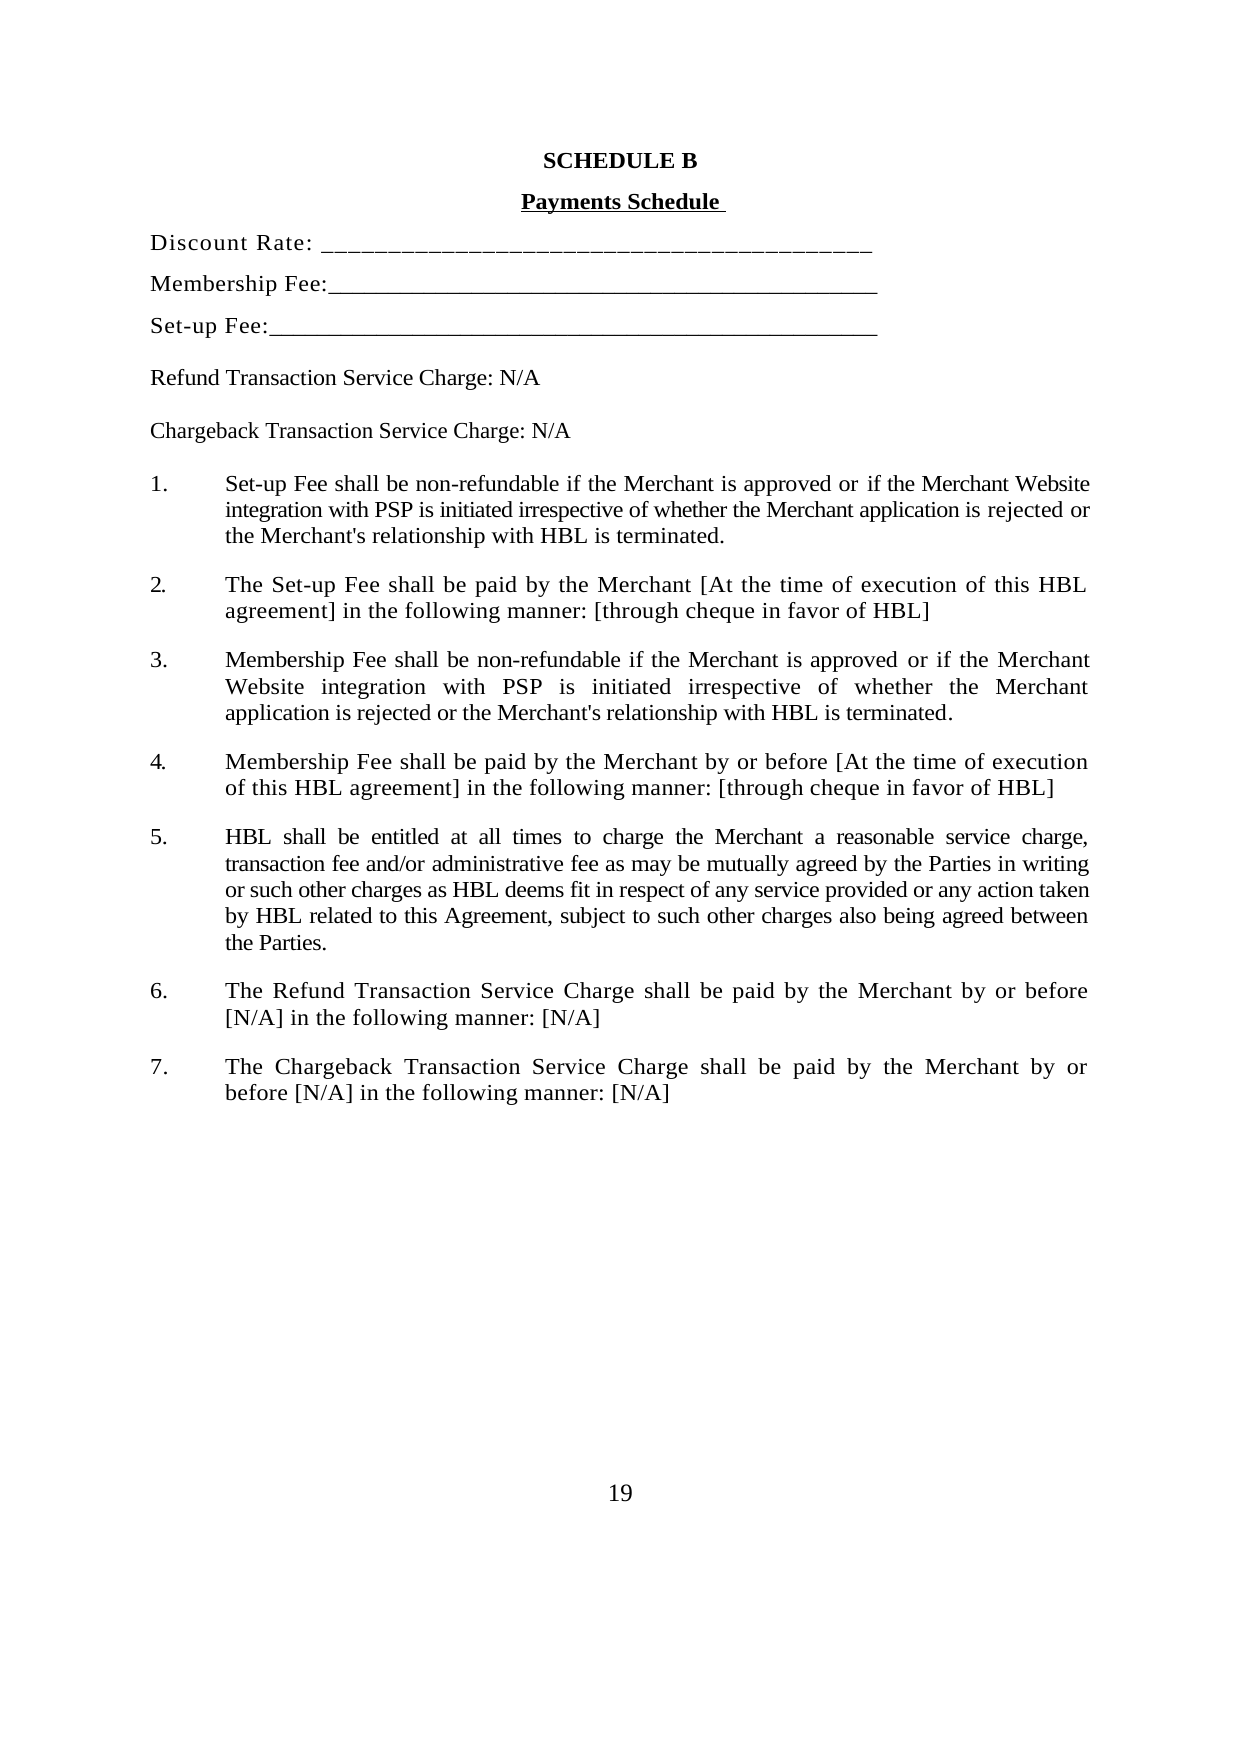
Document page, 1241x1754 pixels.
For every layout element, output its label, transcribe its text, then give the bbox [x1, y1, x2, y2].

text Payments Schedule [150, 191, 1090, 214]
text Membership Fee: [150, 270, 1090, 297]
text 3. Membership Fee shall be non-refundable if the Merchant is approved or if the Merchant Website integration with PSP is initiated irrespective of whether the Merchant application is rejected or the Merchant's relationship with HBL is terminated. [150, 646, 1090, 726]
text Chargeback Transaction Service Charge: N/A [150, 417, 1090, 443]
text Refund Transaction Service Charge: N/A [150, 364, 1090, 391]
text 5. HBL shall be entitled at all times to charge the Merchant a reasonable service charge, transaction fee and/or administrative fee as may be mutually agreed by the Parties in writing or such other charges as HBL deems fit in respect of any service provided or any action taken by HBL related to this Agreement, subject to such other charges also being agreed between the Parties. [150, 823, 1090, 955]
text 7. The Chargeback Transaction Service Charge shall be paid by the Merchant by or before [N/A] in the following manner: [N/A] [150, 1053, 1090, 1105]
text 6. The Refund Transaction Service Charge shall be paid by the Merchant by or before [N/A] in the following manner: [N/A] [150, 977, 1090, 1030]
text 1. Set-up Fee shall be non-refundable if the Merchant is approved or if the Merchant Website integration with PSP is initiated irrespective of whether the Merchant application is rejected or the Merchant's relationship with HBL is terminated. [150, 470, 1090, 549]
text 4. Membership Fee shall be paid by the Merchant by or before [At the time of execution of this HBL agreement] in the following manner: [through cheque in favor of HBL] [150, 748, 1090, 801]
text 2. The Set-up Fee shall be paid by the Merchant [At the time of execution of this HBL agreement] in the following manner: [through cheque in favor of HBL] [150, 571, 1090, 624]
text Discount Rate: _________________________________________ [150, 229, 1090, 255]
text Set-up Fee: [150, 312, 1090, 338]
text SCHEDULE B [150, 150, 1090, 173]
